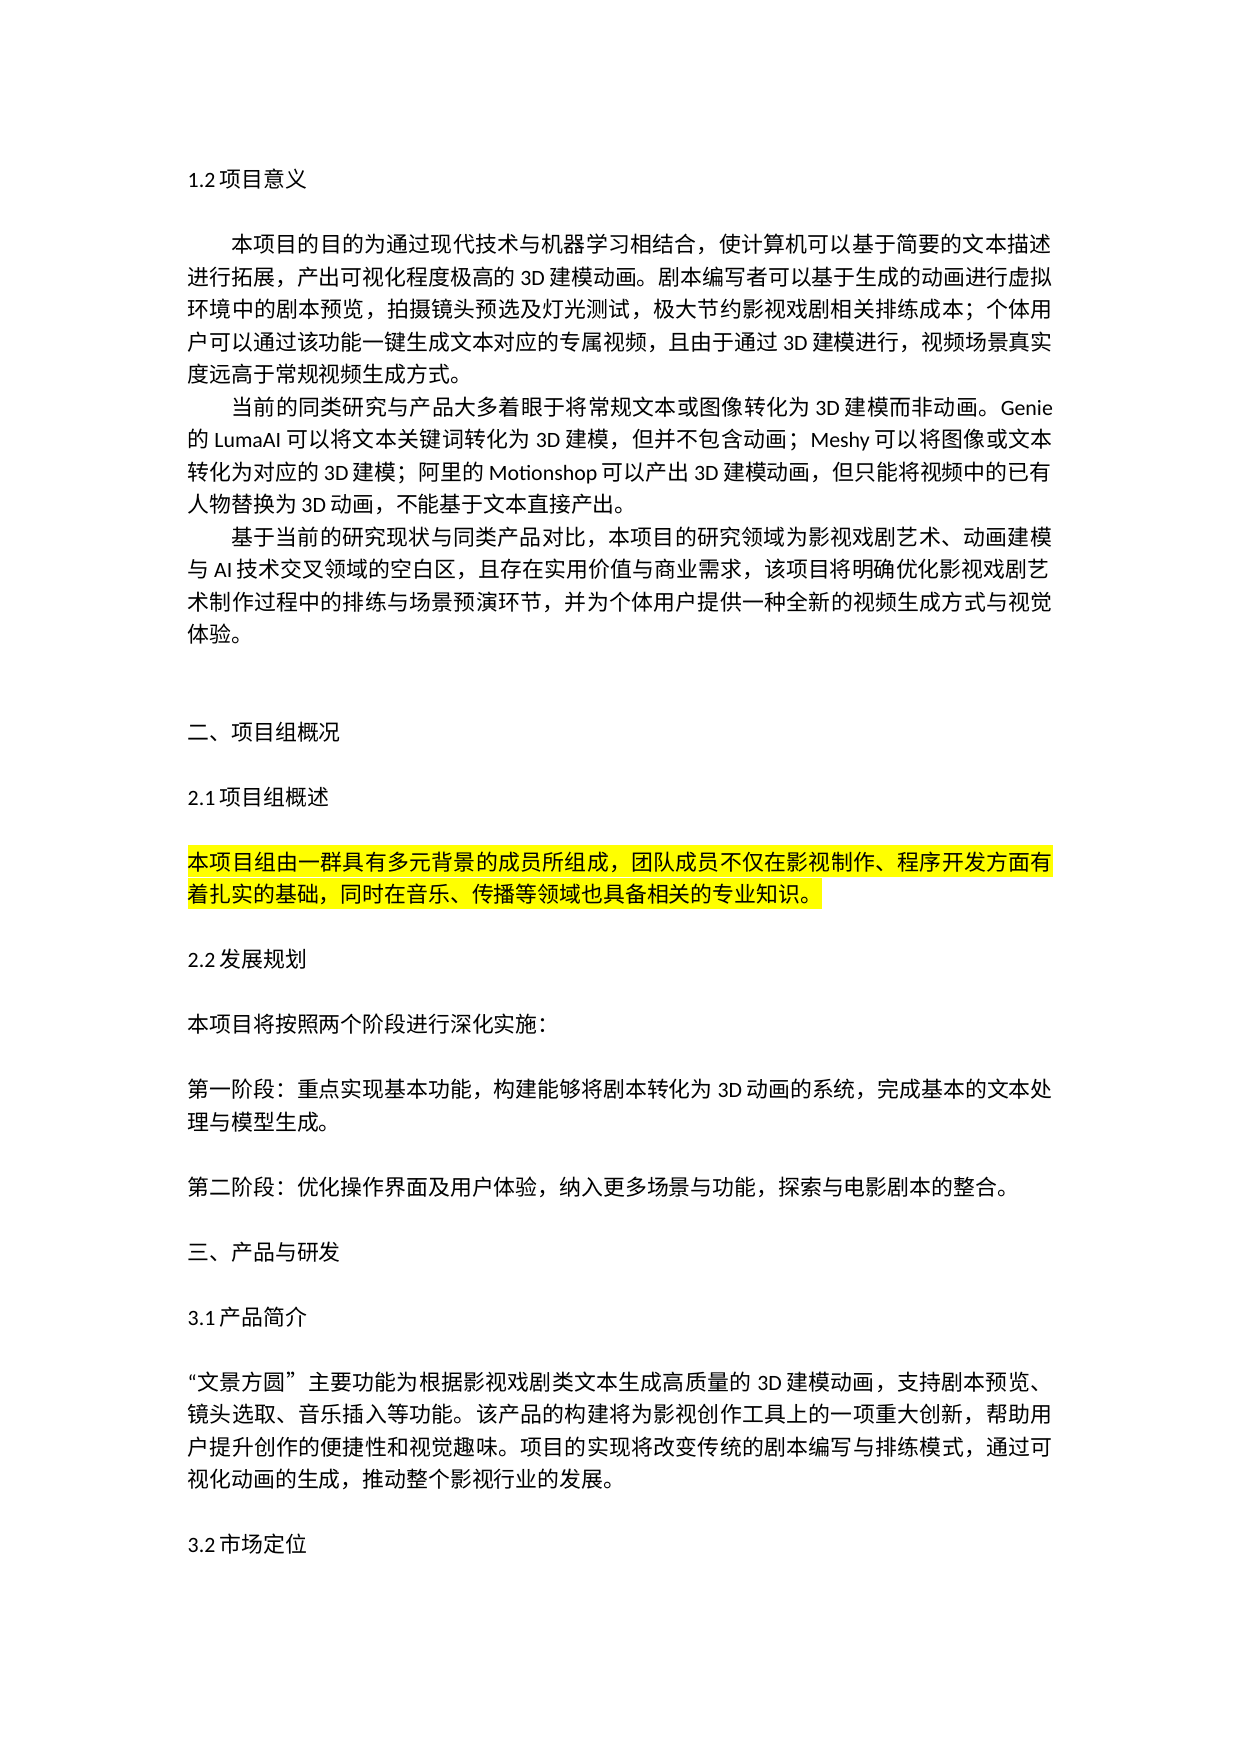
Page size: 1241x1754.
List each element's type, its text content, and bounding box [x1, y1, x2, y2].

text 第一阶段：重点实现基本功能，构建能够将剧本转化为3D动画的系统，完成基本的文本处理与模型生成。 [187, 1072, 1053, 1137]
text 1.2项目意义 [187, 162, 1053, 194]
text “文景方圆”主要功能为根据影视戏剧类文本生成高质量的3D建模动画，支持剧本预览、镜头选取、音乐插入等功能。该产品的构建将为影视创作工具上的一项重大创新，帮助用户提升创作的便捷性和视觉趣味。项目的实现将改变传统的剧本编写与排练模式，通过可视化动画的生成，推动整个影视行业的发展。 [187, 1364, 1053, 1494]
text 2.1项目组概述 [187, 779, 1053, 812]
text 当前的同类研究与产品大多着眼于将常规文本或图像转化为3D建模而非动画。Genie的LumaAI可以将文本关键词转化为3D建模，但并不包含动画；Meshy可以将图像或文本转化为对应的3D建模；阿里的Motionshop可以产出3D建模动画，但只能将视频中的已有人物替换为3D动画，不能基于文本直接产出。 [187, 389, 1053, 519]
text 本项目的目的为通过现代技术与机器学习相结合，使计算机可以基于简要的文本描述进行拓展，产出可视化程度极高的3D建模动画。剧本编写者可以基于生成的动画进行虚拟环境中的剧本预览，拍摄镜头预选及灯光测试，极大节约影视戏剧相关排练成本；个体用户可以通过该功能一键生成文本对应的专属视频，且由于通过3D建模进行，视频场景真实度远高于常规视频生成方式。 [187, 227, 1053, 389]
text 第二阶段：优化操作界面及用户体验，纳入更多场景与功能，探索与电影剧本的整合。 [187, 1169, 1053, 1202]
text 本项目组由一群具有多元背景的成员所组成，团队成员不仅在影视制作、程序开发方面有着扎实的基础，同时在音乐、传播等领域也具备相关的专业知识。 [187, 844, 1053, 909]
text 二、项目组概况 [187, 714, 1053, 747]
text 三、产品与研发 [187, 1234, 1053, 1267]
text 2.2发展规划 [187, 942, 1053, 974]
text 基于当前的研究现状与同类产品对比，本项目的研究领域为影视戏剧艺术、动画建模与AI技术交叉领域的空白区，且存在实用价值与商业需求，该项目将明确优化影视戏剧艺术制作过程中的排练与场景预演环节，并为个体用户提供一种全新的视频生成方式与视觉体验。 [187, 519, 1053, 649]
text 3.1产品简介 [187, 1299, 1053, 1332]
text 本项目将按照两个阶段进行深化实施： [187, 1007, 1053, 1039]
text 3.2市场定位 [187, 1527, 1053, 1559]
